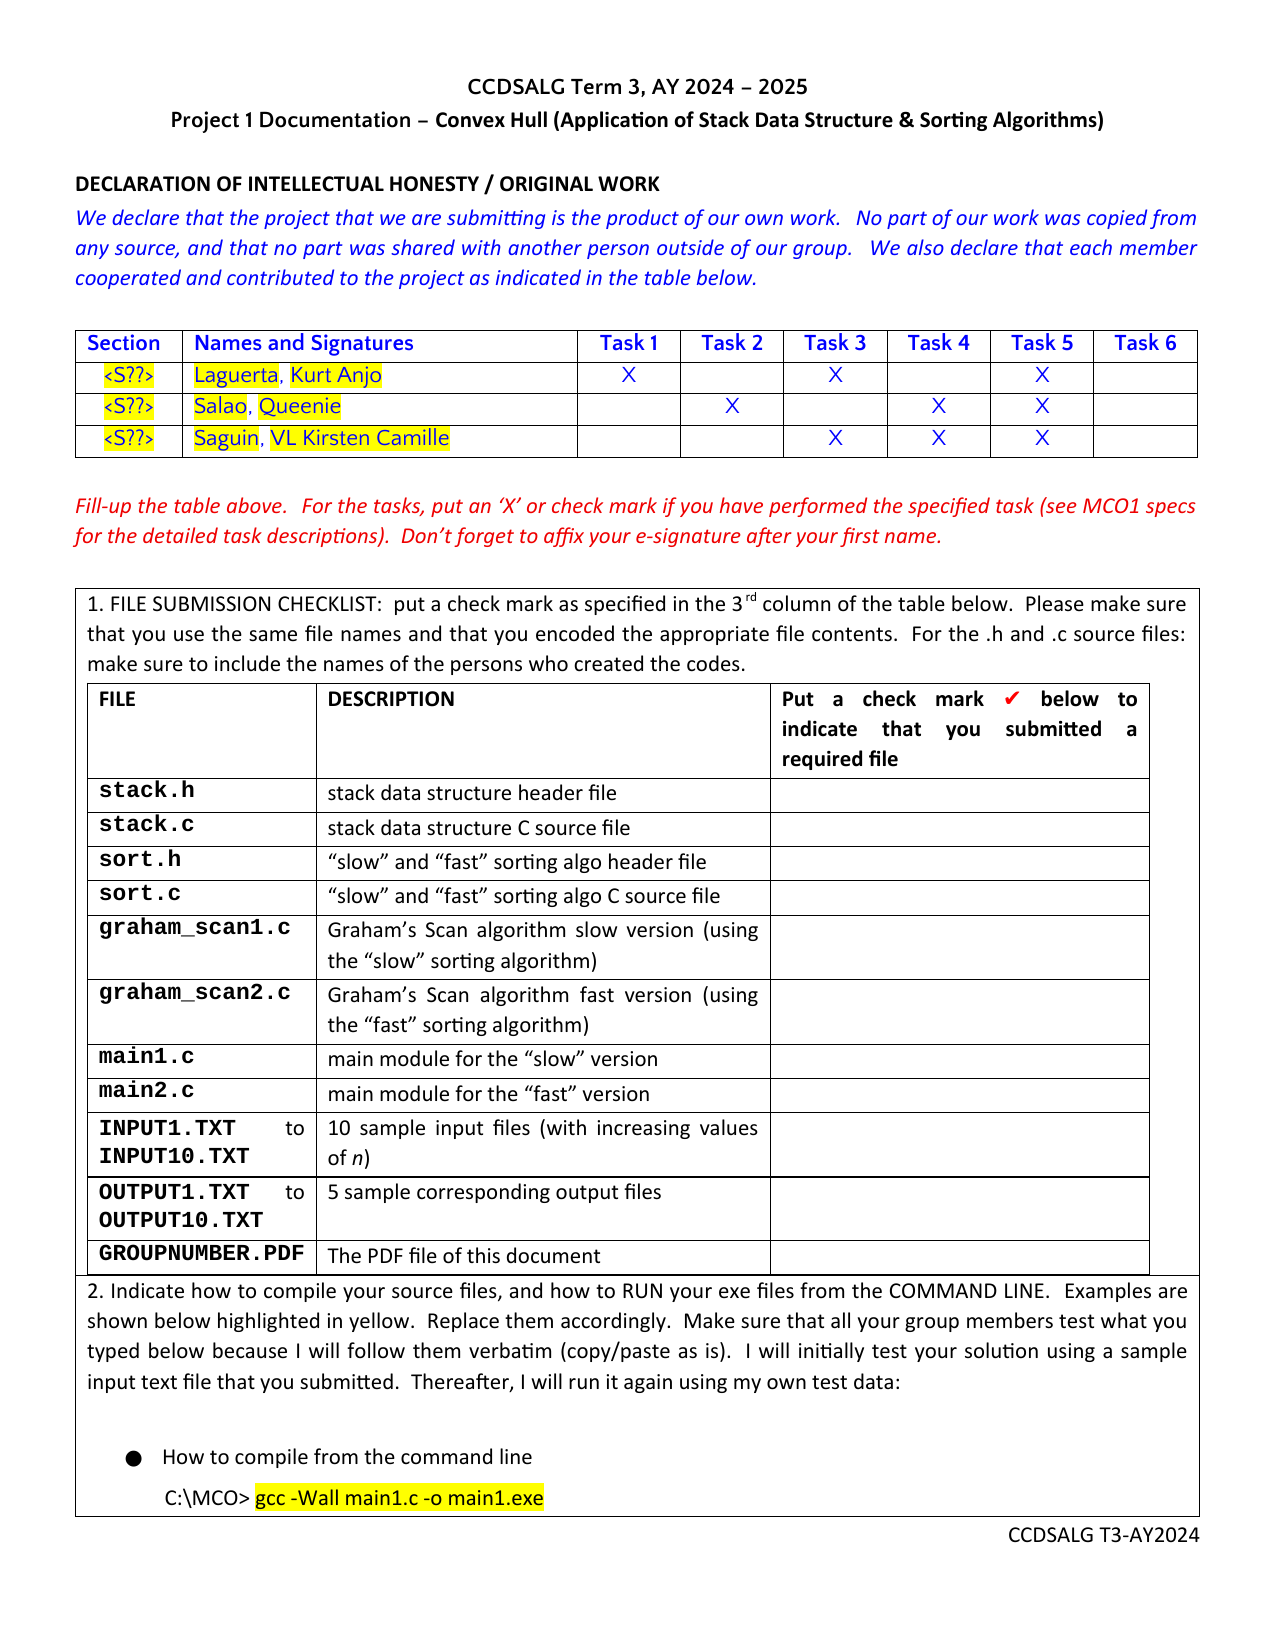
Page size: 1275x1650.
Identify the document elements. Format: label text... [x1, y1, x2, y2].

table_cell <S??> [76, 426, 182, 457]
table_header Task 6 [1094, 331, 1197, 362]
table_header Task 4 [888, 331, 990, 362]
table_header Section [76, 331, 182, 362]
table_header Task 5 [991, 331, 1093, 362]
table_cell [1094, 363, 1197, 393]
table_cell [578, 394, 680, 425]
table_cell [1094, 394, 1197, 425]
table_cell <S??> [76, 363, 182, 393]
table_cell X [784, 426, 887, 457]
table_cell X [991, 426, 1093, 457]
text We declare that the project that we are submitting is the product of our own work. No part of our work was copied from any source, and that no part was shared with another person outside of our group. We also declare that each member cooperated and contributed to the project as indicated in the table below. [75, 203, 1200, 291]
table_cell Salao, Queenie [183, 394, 577, 425]
text Fill-up the table above. For the tasks, put an ‘X’ or check mark if you have performed the specified task (see MCO1 specs for the detailed task descriptions). Don’t forget to affix your e-signature after your first name. [75, 491, 1200, 549]
text DECLARATION OF INTELLECTUAL HONESTY / ORIGINAL WORK [75, 169, 1200, 198]
table_cell X [991, 363, 1093, 393]
table_header Task 3 [784, 331, 887, 362]
table_header Names and Signatures [183, 331, 577, 362]
table_cell Saguin, VL Kirsten Camille [183, 426, 577, 457]
table_cell [681, 363, 783, 393]
table_cell [681, 426, 783, 457]
table_cell X [578, 363, 680, 393]
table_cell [76, 1276, 1199, 1516]
table_header Task 1 [578, 331, 680, 362]
text CCDSALG Term 3, AY 2024 – 2025 [75, 75, 1200, 100]
table_cell [578, 426, 680, 457]
table_cell X [888, 426, 990, 457]
table_cell X [784, 363, 887, 393]
table_cell X [681, 394, 783, 425]
table_cell <S??> [76, 394, 182, 425]
table_header 1. FILE SUBMISSION CHECKLIST: put a check mark as specified in the 3rd column of the table below. Please make sure that you use the same file names and that you encoded the appropriate file contents. For the .h and .c source files: make sure to include the names of the persons who created the codes. [76, 589, 1199, 1275]
table_header Task 2 [681, 331, 783, 362]
table_cell [1094, 426, 1197, 457]
text Project 1 Documentation – Convex Hull (Application of Stack Data Structure & Sorting Algorithms) [75, 106, 1200, 134]
table_cell X [991, 394, 1093, 425]
table_cell Laguerta, Kurt Anjo [183, 363, 577, 393]
table_cell [784, 394, 887, 425]
table_cell [888, 363, 990, 393]
table_cell X [888, 394, 990, 425]
